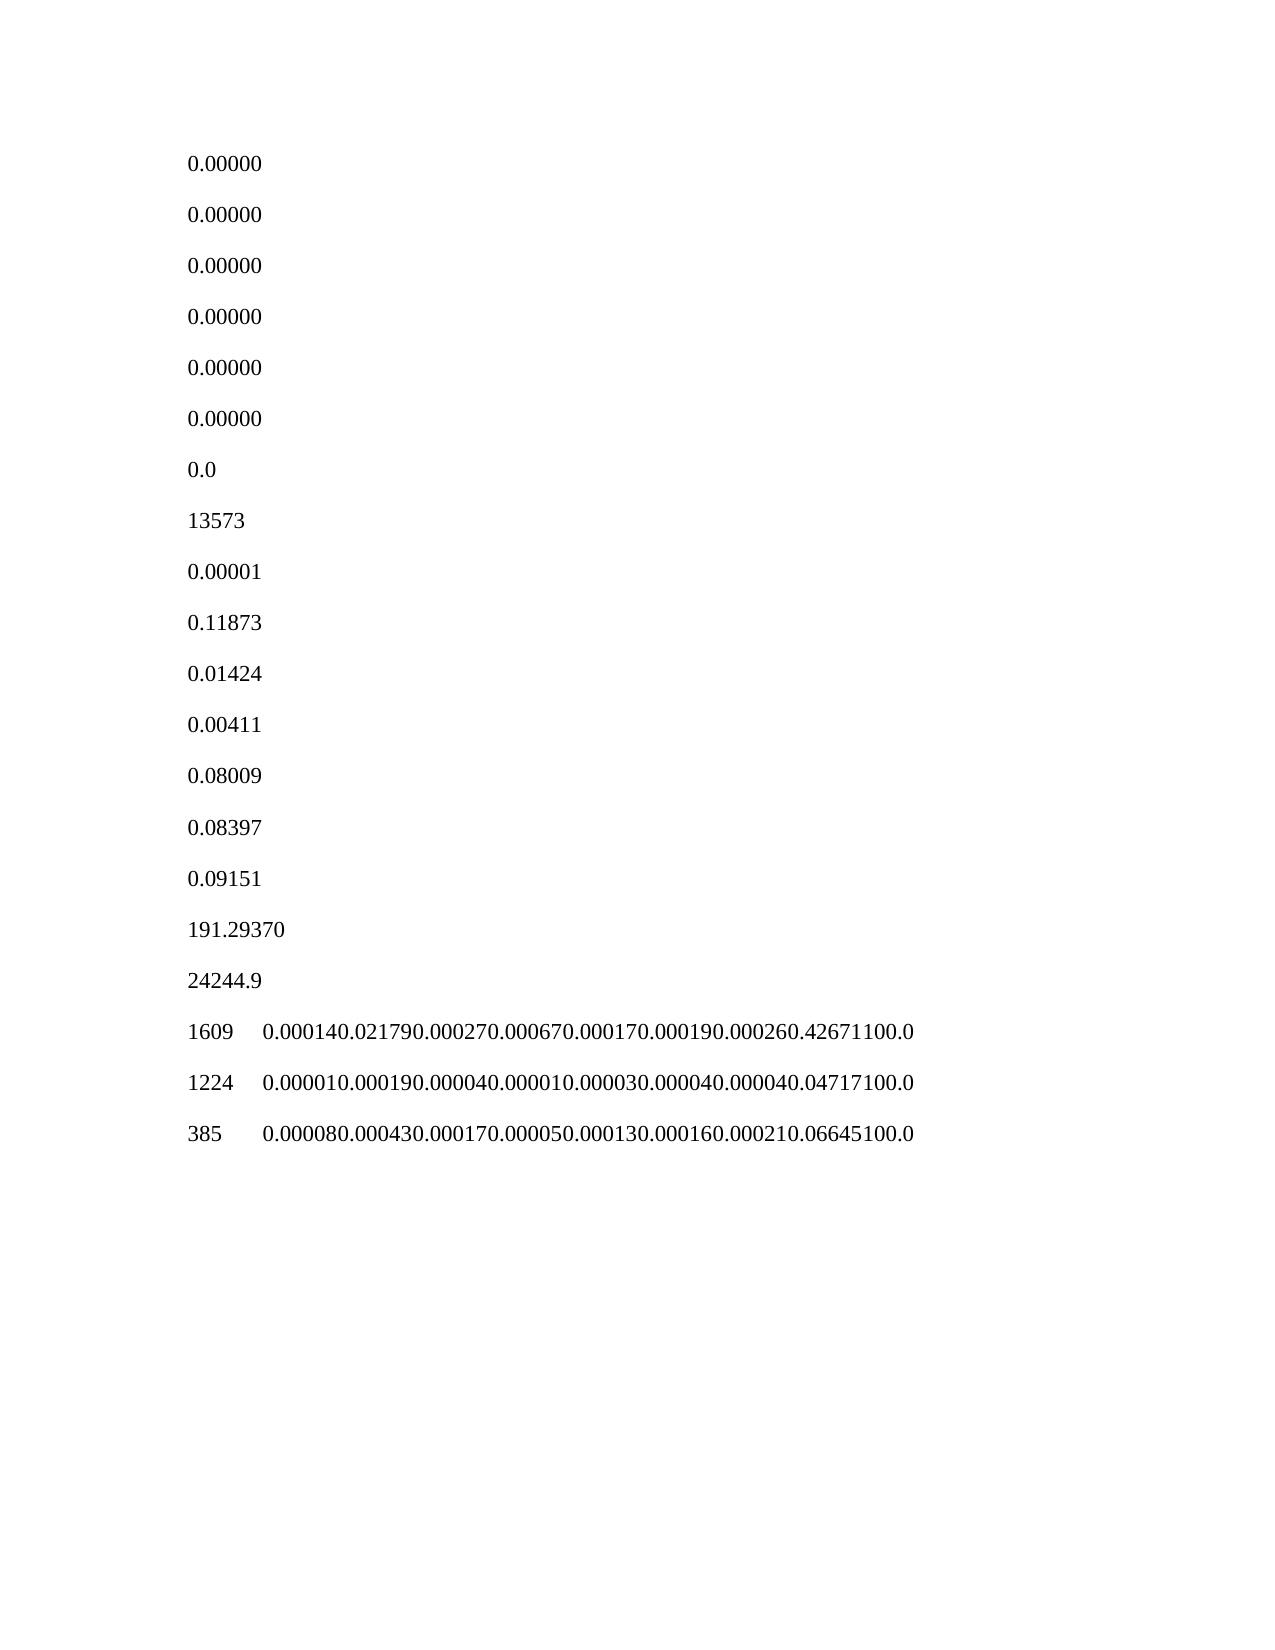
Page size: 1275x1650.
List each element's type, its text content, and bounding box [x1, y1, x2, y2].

table_cell 0.00000 [176, 252, 1076, 303]
table_cell 1224 0.00001 0.00019 0.00004 0.00001 0.00003 0.00004 0.00004 0.04717 100.0 [176, 1069, 1076, 1120]
table_cell 0.00411 [176, 711, 1076, 762]
table_cell 0.08009 [176, 763, 1076, 813]
table_cell 191.29370 [176, 916, 1076, 967]
table_cell 0.00000 [176, 150, 1076, 201]
table_cell 385 0.00008 0.00043 0.00017 0.00005 0.00013 0.00016 0.00021 0.06645 100.0 [176, 1120, 1076, 1171]
table_cell 1609 0.00014 0.02179 0.00027 0.00067 0.00017 0.00019 0.00026 0.42671 100.0 [176, 1018, 1076, 1069]
table_cell 24244.9 [176, 967, 1076, 1018]
table_cell 0.09151 [176, 865, 1076, 916]
table_cell 0.00000 [176, 354, 1076, 405]
table_cell 13573 [176, 507, 1076, 558]
table_cell 0.11873 [176, 609, 1076, 660]
table_cell 0.00001 [176, 558, 1076, 609]
table_cell 0.00000 [176, 201, 1076, 252]
table_cell 0.0 [176, 456, 1076, 507]
table_cell 0.08397 [176, 814, 1076, 864]
table_cell 0.00000 [176, 405, 1076, 456]
table_cell 0.01424 [176, 660, 1076, 711]
table_cell 0.00000 [176, 303, 1076, 354]
